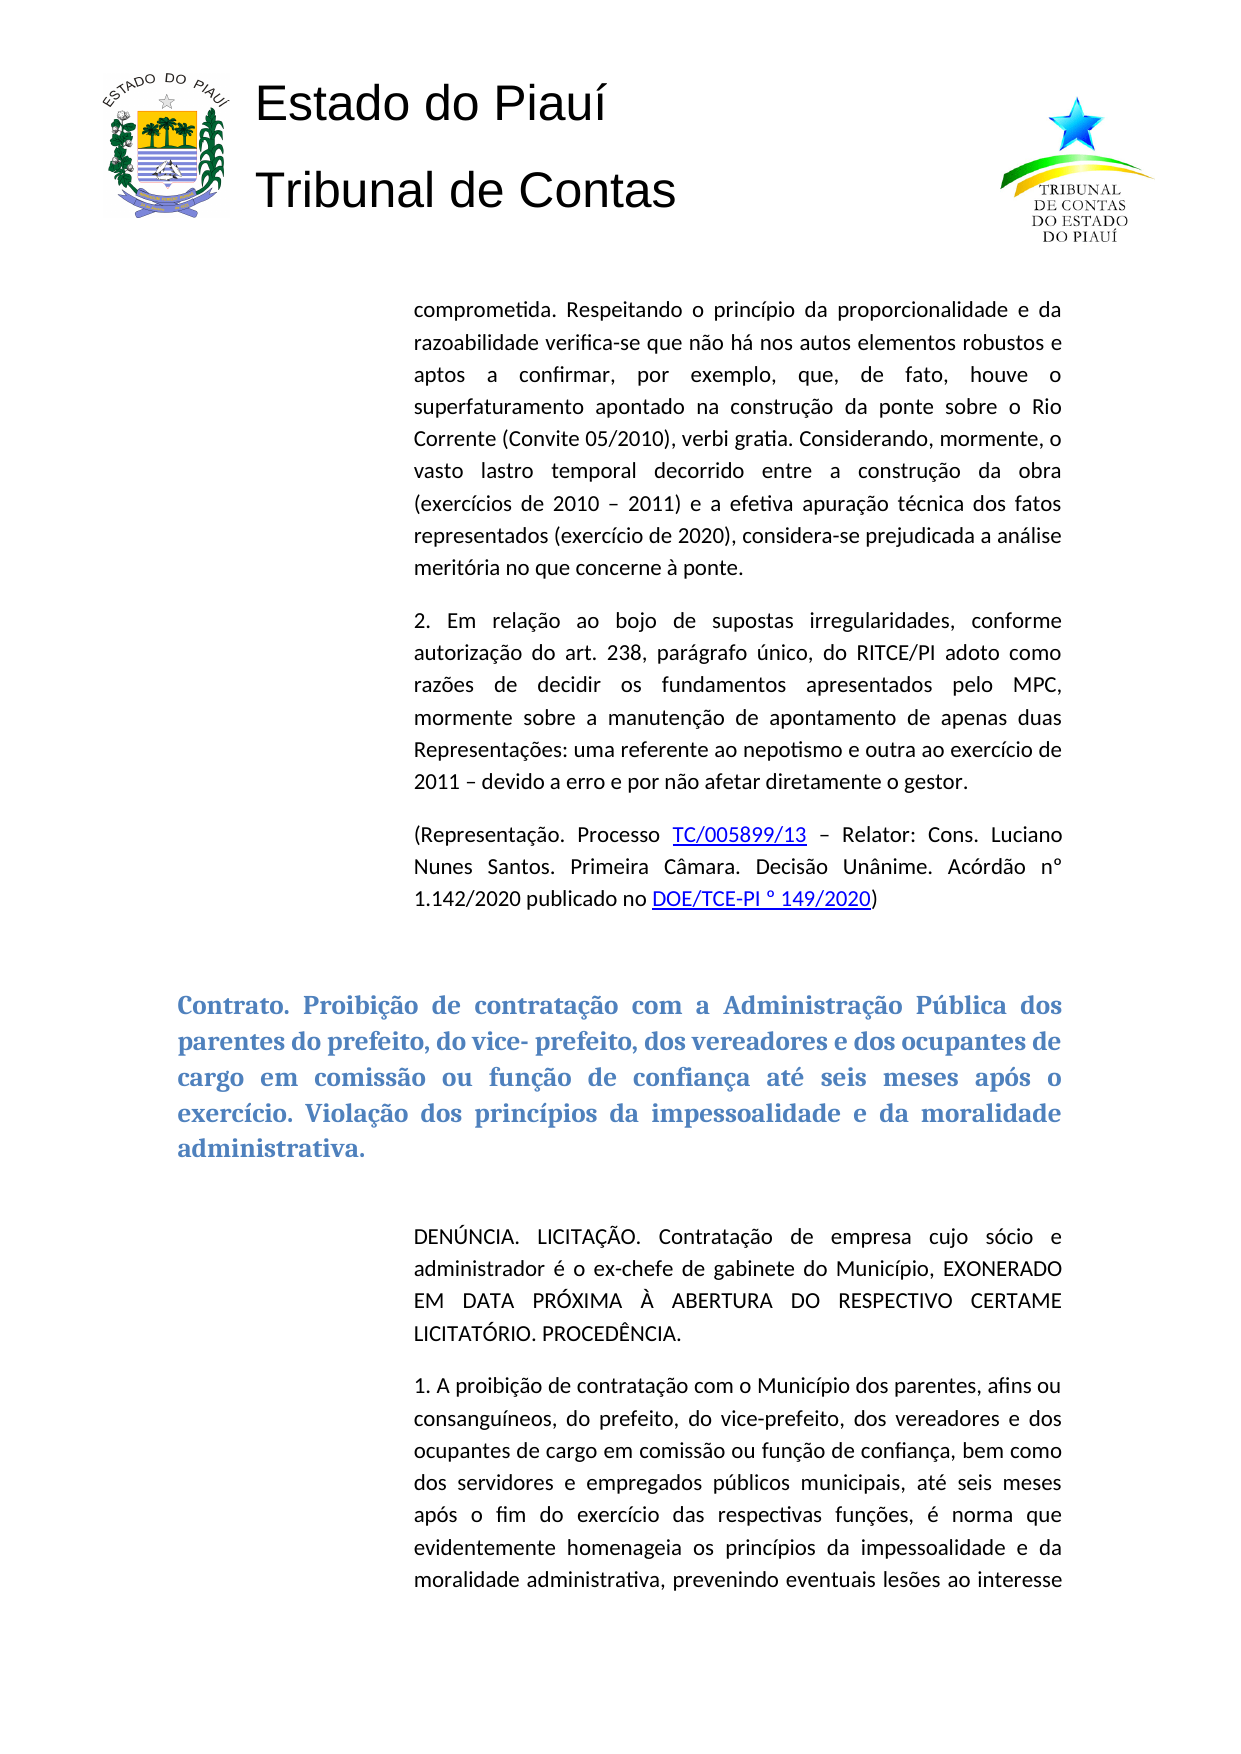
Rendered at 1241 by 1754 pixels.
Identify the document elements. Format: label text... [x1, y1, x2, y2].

subtitle Contrato. Proibição de contratação com a Administração Pública dos parentes do prefeito, do vice- prefeito, dos vereadores e dos ocupantes de cargo em comissão ou função de confiança até seis meses após o exercício. Violação dos princípios da impessoalidade e da moralidade administrativa. [177, 990, 1063, 1164]
picture [102, 73, 230, 218]
picture [1000, 96, 1155, 245]
text 2. Em relação ao bojo de supostas irregularidades, conforme autorização do art. 238, parágrafo único, do RITCE/PI adoto como razões de decidir os fundamentos apresentados pelo MPC, mormente sobre a manutenção de apontamento de apenas duas Representações: uma referente ao nepotismo e outra ao exercício de 2011 – devido a erro e por não afetar diretamente o gestor. [413, 606, 1063, 795]
text (Representação. Processo TC/005899/13 – Relator: Cons. Luciano Nunes Santos. Primeira Câmara. Decisão Unânime. Acórdão nº 1.142/2020 publicado no DOE/TCE-PI º 149/2020) [413, 820, 1063, 912]
text DENÚNCIA. LICITAÇÃO. Contratação de empresa cujo sócio e administrador é o ex-chefe de gabinete do Município, EXONERADO EM DATA PRÓXIMA À ABERTURA DO RESPECTIVO CERTAME LICITATÓRIO. PROCEDÊNCIA. [413, 1222, 1063, 1347]
